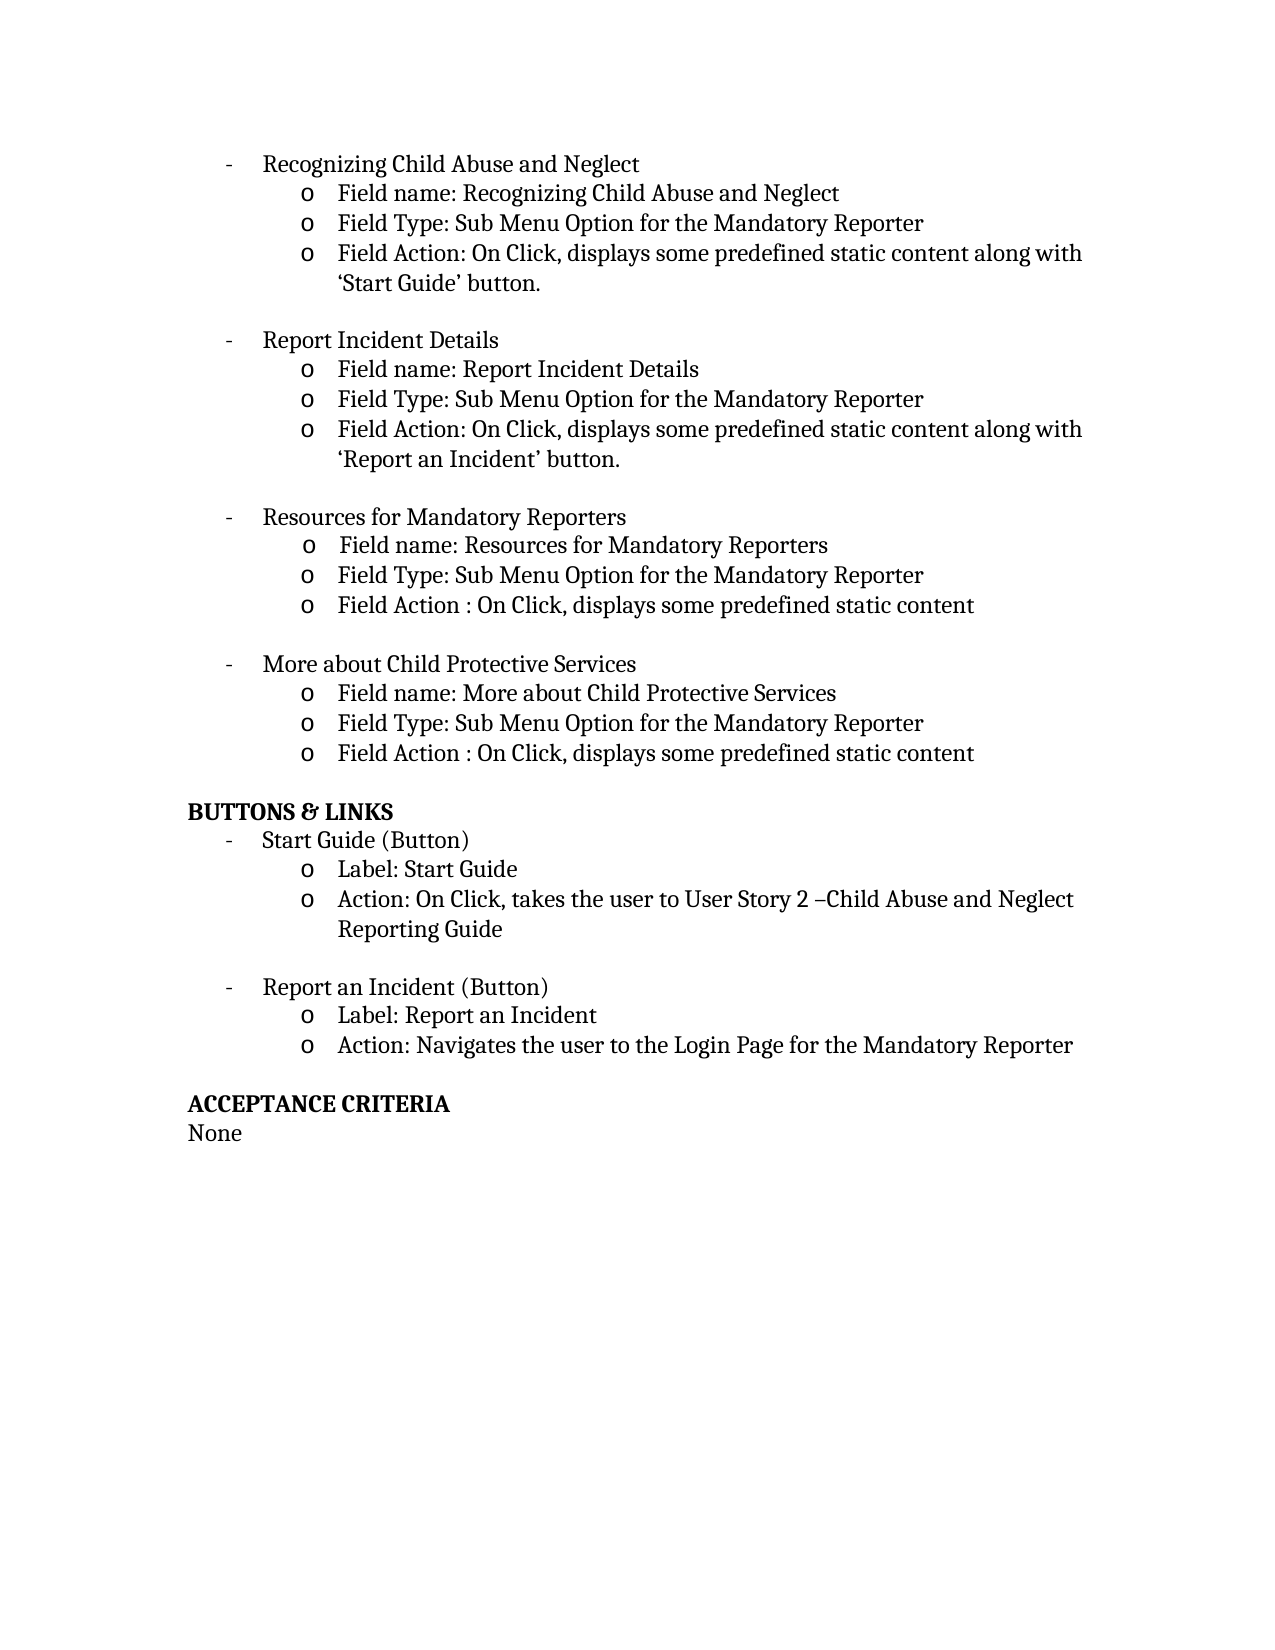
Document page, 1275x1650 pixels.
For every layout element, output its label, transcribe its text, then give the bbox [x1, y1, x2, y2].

text ACCEPTANCE CRITERIA [187, 1090, 1087, 1119]
list Report an Incident (Button) [225, 972, 1087, 1001]
list Field Type: Sub Menu Option for the Mandatory Reporter [300, 709, 1087, 739]
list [300, 209, 1087, 239]
list Report Incident Details [225, 326, 1087, 355]
list Action: On Click, takes the user to User Story 2 –Child Abuse and Neglect Reporting Guide [300, 885, 1087, 944]
list Start Guide (Button) [225, 826, 1087, 855]
list Action: Navigates the user to the Login Page for the Mandatory Reporter [300, 1031, 1087, 1061]
list Field Action: On Click, displays some predefined static content along with ‘Start Guide’ button. [300, 239, 1087, 297]
list Field Action : On Click, displays some predefined static content [300, 591, 1087, 621]
list Field name: Recognizing Child Abuse and Neglect [300, 179, 1087, 209]
list Recognizing Child Abuse and Neglect [225, 150, 1087, 179]
list Field Type: Sub Menu Option for the Mandatory Reporter [300, 385, 1087, 415]
list More about Child Protective Services [225, 650, 1087, 679]
list Field name: More about Child Protective Services [300, 679, 1087, 709]
text None [187, 1119, 1087, 1147]
list Field Action : On Click, displays some predefined static content [300, 739, 1087, 769]
text BUTTONS & LINKS [187, 797, 1087, 826]
list Label: Start Guide [300, 855, 1087, 885]
list Field name: Report Incident Details [300, 355, 1087, 385]
list Label: Report an Incident [300, 1001, 1087, 1031]
list Resources for Mandatory Reporters [225, 502, 1087, 531]
list Field Type: Sub Menu Option for the Mandatory Reporter [300, 561, 1087, 591]
list Field name: Resources for Mandatory Reporters [302, 531, 1087, 561]
list Field Action: On Click, displays some predefined static content along with ‘Report an Incident’ button. [300, 415, 1087, 474]
